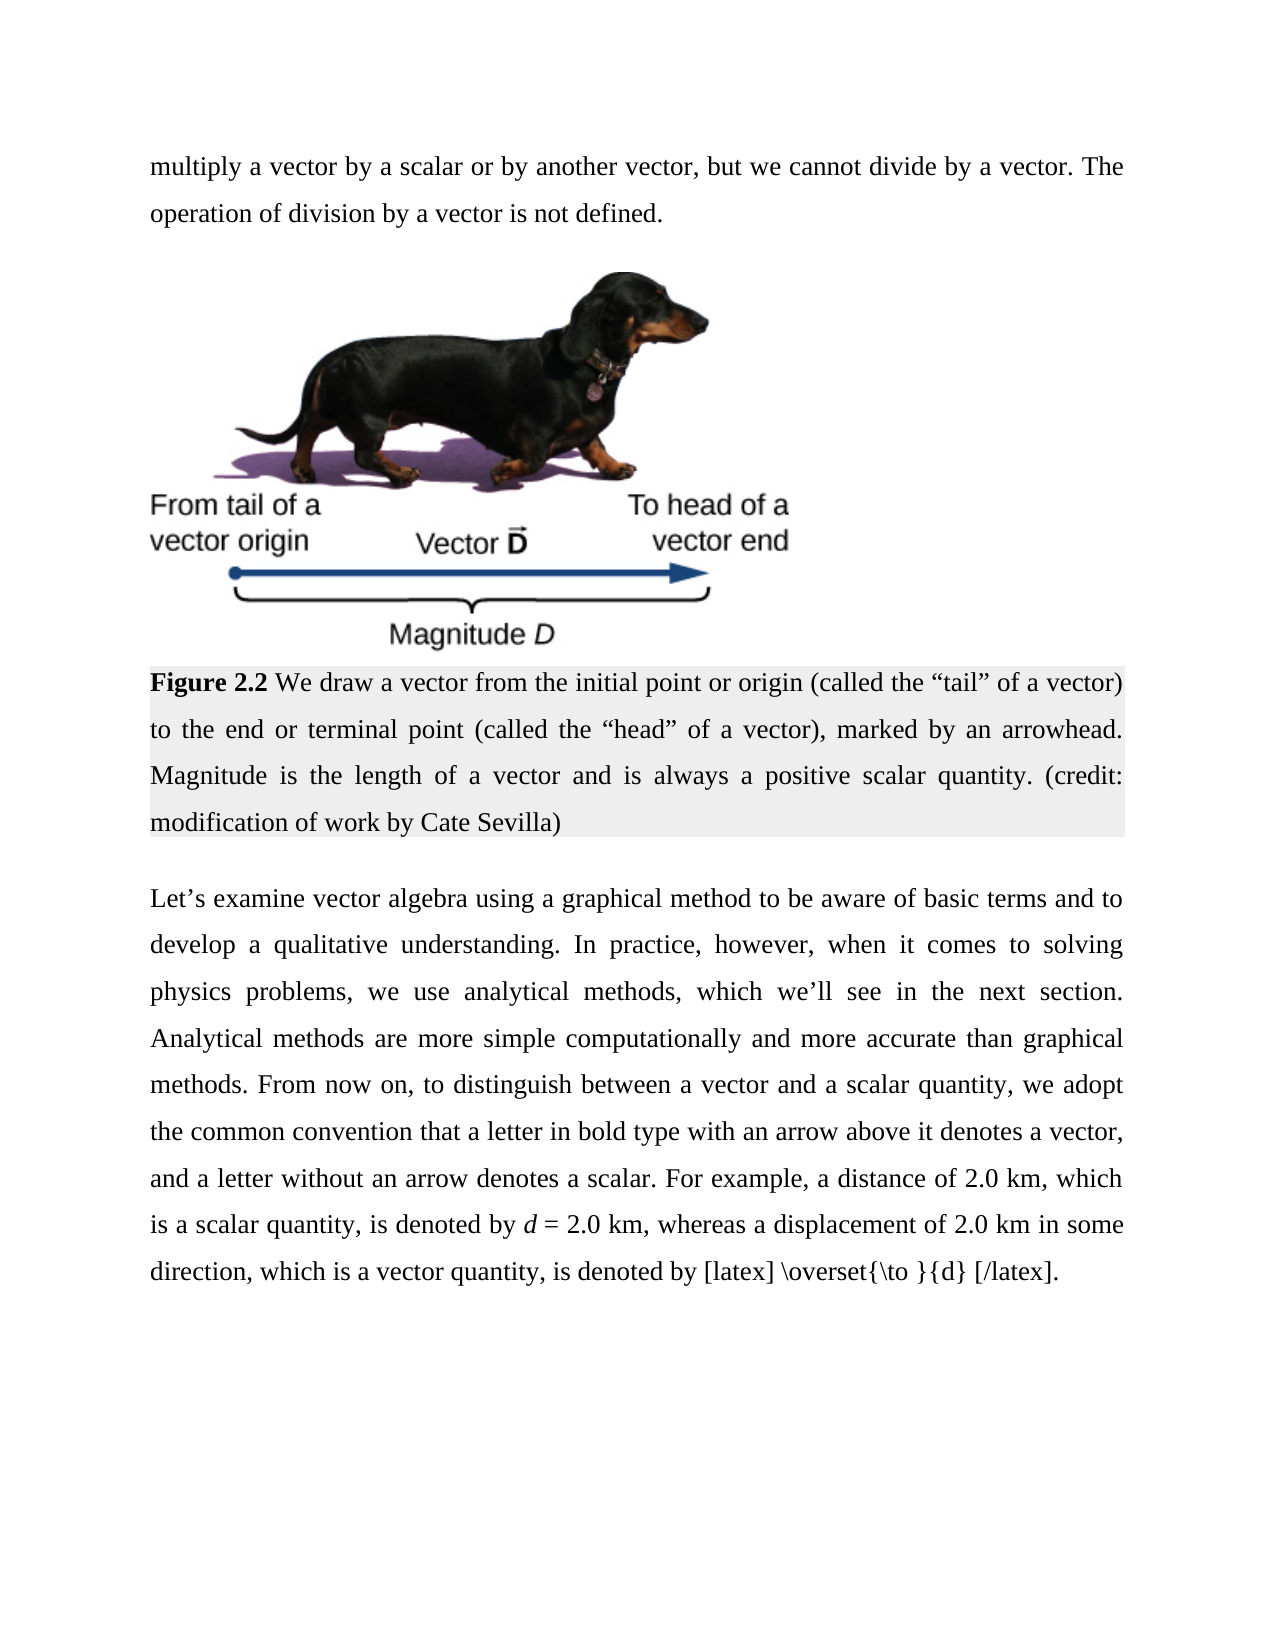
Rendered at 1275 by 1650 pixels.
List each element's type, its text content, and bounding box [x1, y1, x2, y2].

text Figure 2.2 We draw a vector from the initial point or origin (called the “tail” of a vector) to the end or terminal point (called the “head” of a vector), marked by an arrowhead. Magnitude is the length of a vector and is always a positive scalar quantity. (credit: modification of work by Cate Sevilla) [150, 666, 1125, 837]
text Let’s examine vector algebra using a graphical method to be aware of basic terms and to develop a qualitative understanding. In practice, however, when it comes to solving physics problems, we use analytical methods, which we’ll see in the next section. Analytical methods are more simple computationally and more accurate than graphical methods. From now on, to distinguish between a vector and a scalar quantity, we adopt the common convention that a letter in bold type with an arrow above it denotes a vector, and a letter without an arrow denotes a scalar. For example, a distance of 2.0 km, which is a scalar quantity, is denoted by d = 2.0 km, whereas a displacement of 2.0 km in some direction, which is a vector quantity, is denoted by [latex] \overset{\to }{d} [/latex]. [150, 882, 1125, 1286]
picture [150, 272, 789, 653]
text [150, 150, 1125, 228]
